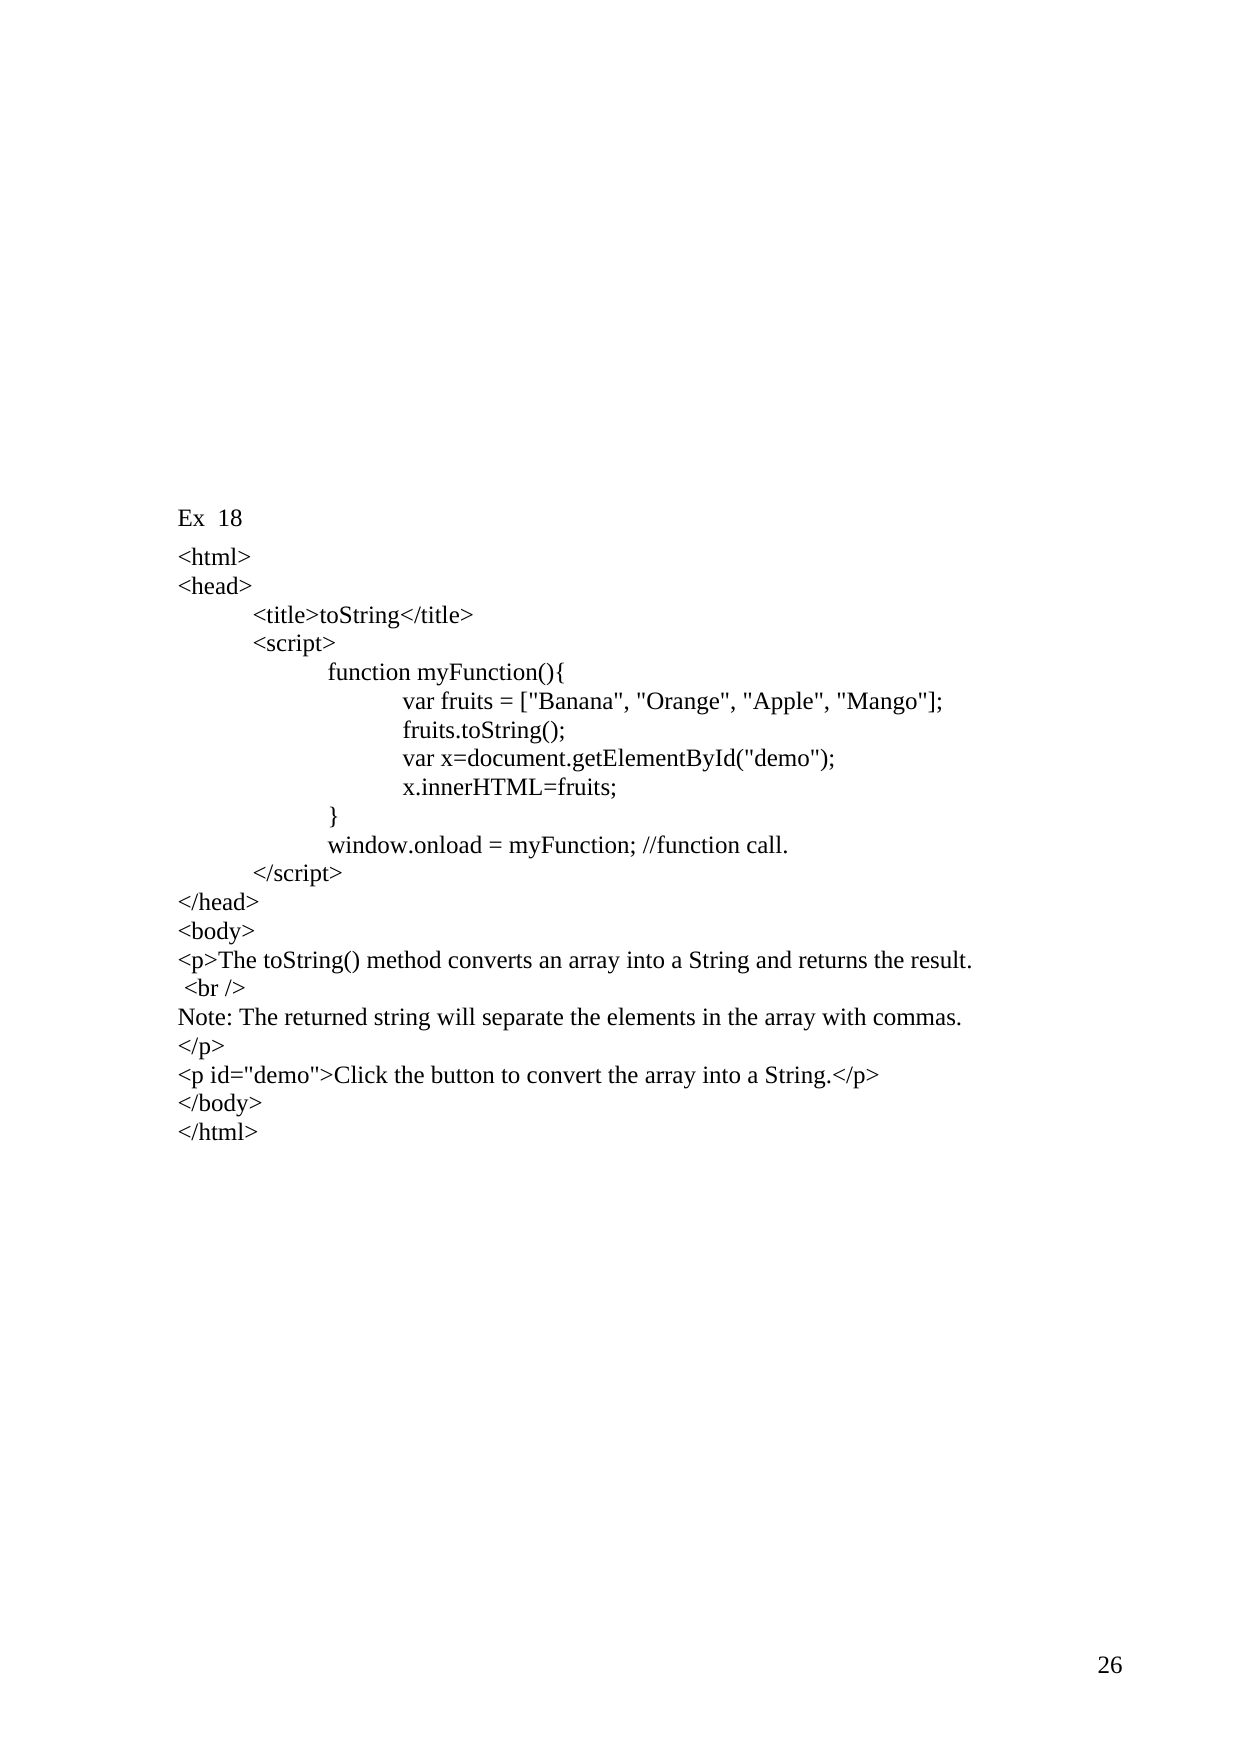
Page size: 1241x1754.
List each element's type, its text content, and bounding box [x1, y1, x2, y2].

text <body> [177, 916, 1122, 945]
text <html> [177, 542, 1122, 571]
text function myFunction(){ [177, 657, 1122, 686]
text var fruits = ["Banana", "Orange", "Apple", "Mango"]; [177, 686, 1122, 715]
text <title>toString</title> [177, 600, 1122, 628]
text <head> [177, 571, 1122, 600]
text x.innerHTML=fruits; [177, 772, 1122, 801]
text fruits.toString(); [177, 715, 1122, 743]
text Ex 18 [177, 503, 1122, 532]
text </head> [177, 887, 1122, 916]
text </p> [177, 1031, 1122, 1060]
text </script> [177, 858, 1122, 887]
text Note: The returned string will separate the elements in the array with commas. [177, 1002, 1122, 1031]
text </html> [177, 1117, 1122, 1146]
text </body> [177, 1088, 1122, 1117]
text <p id="demo">Click the button to convert the array into a String.</p> [177, 1060, 1122, 1088]
text } [177, 801, 1122, 830]
text <p>The toString() method converts an array into a String and returns the result. [177, 945, 1122, 973]
text window.onload = myFunction; //function call. [177, 830, 1122, 858]
text <br /> [177, 973, 1122, 1002]
text <script> [177, 628, 1122, 657]
text var x=document.getElementById("demo"); [177, 743, 1122, 772]
